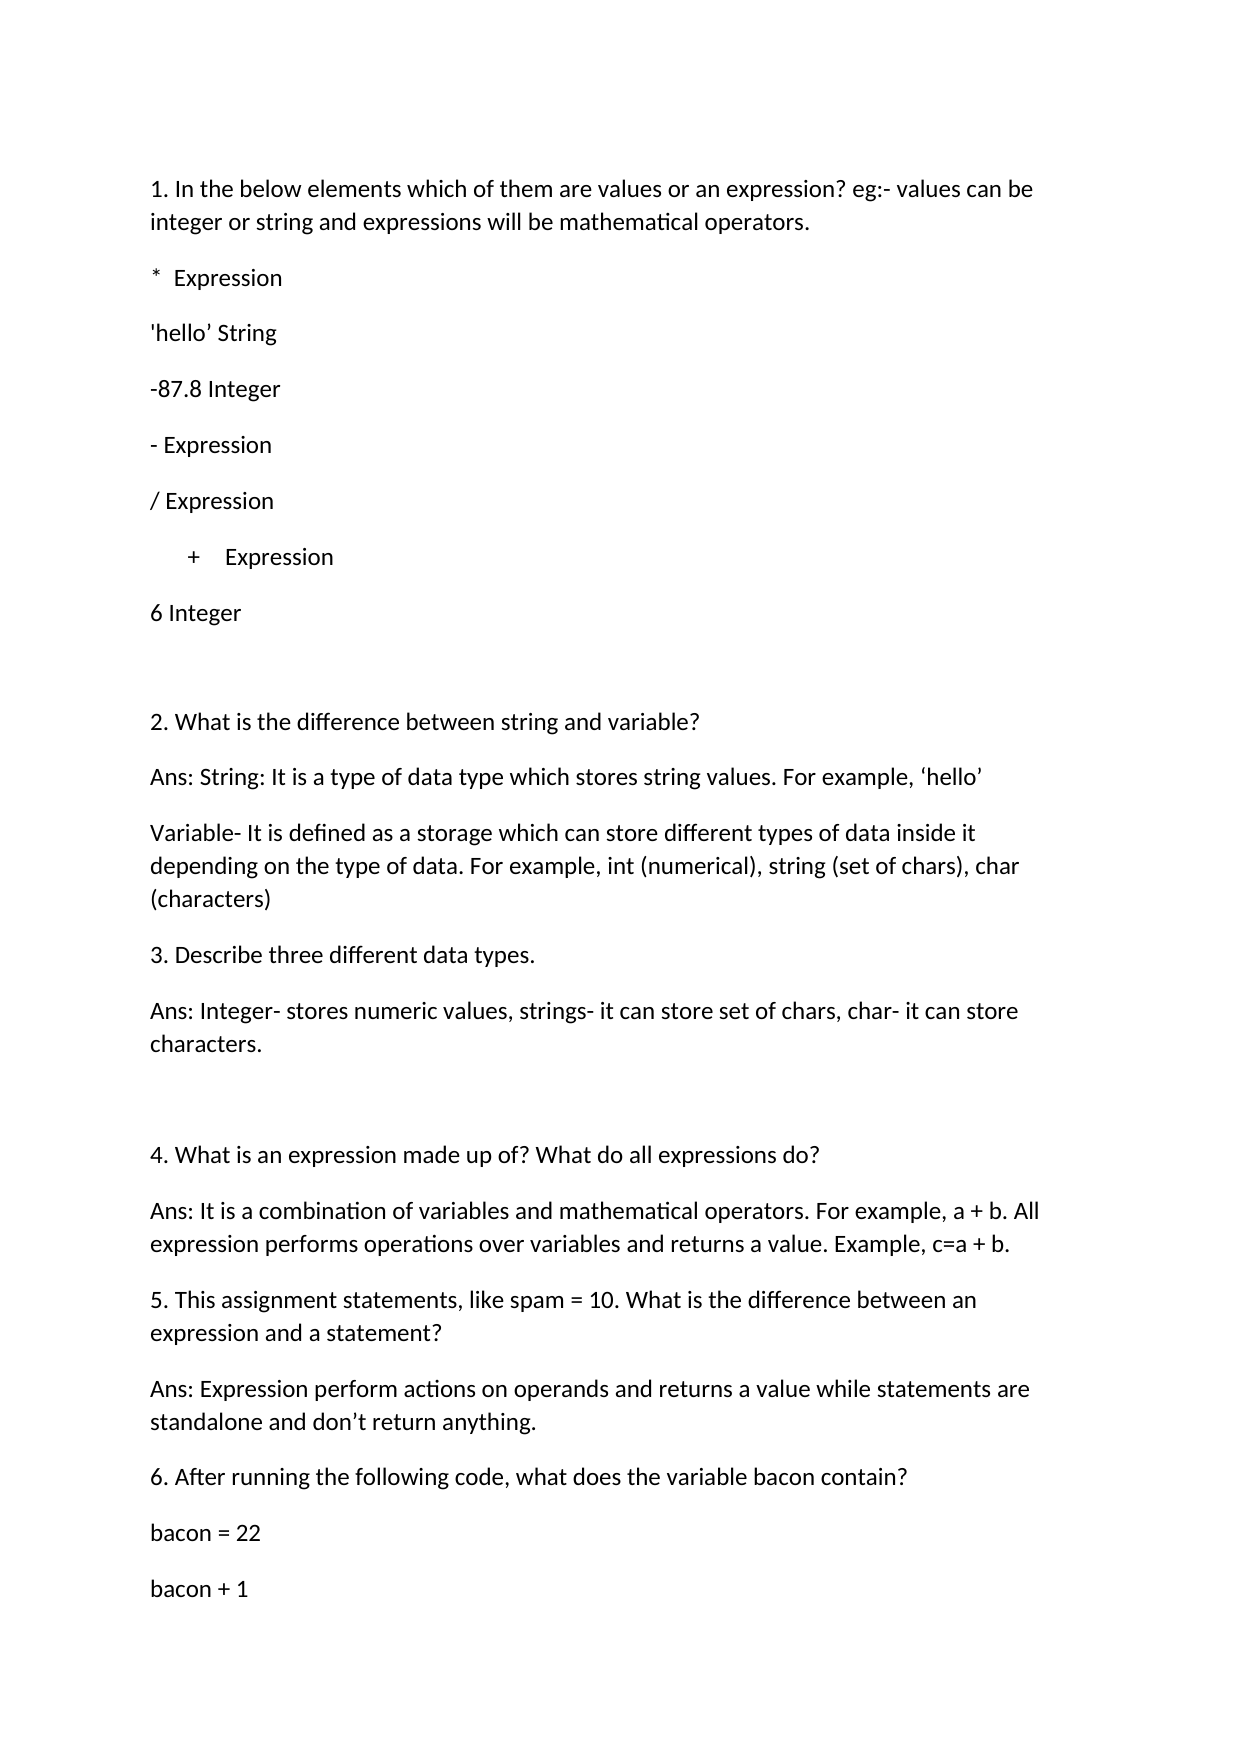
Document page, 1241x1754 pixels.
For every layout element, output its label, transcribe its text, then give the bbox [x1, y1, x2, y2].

text 3. Describe three different data types. [150, 939, 1090, 969]
text * Expression [150, 262, 1090, 292]
text -87.8 Integer [150, 373, 1090, 404]
text Ans: Expression perform actions on operands and returns a value while statements are standalone and don’t return anything. [150, 1373, 1090, 1436]
text 1. In the below elements which of them are values or an expression? eg:- values can be integer or string and expressions will be mathematical operators. [150, 173, 1090, 236]
text Variable- It is defined as a storage which can store different types of data inside it depending on the type of data. For example, int (numerical), string (set of chars), char (characters) [150, 817, 1090, 914]
text Ans: Integer- stores numeric values, strings- it can store set of chars, char- it can store characters. [150, 995, 1090, 1058]
text bacon + 1 [150, 1573, 1090, 1604]
text Ans: String: It is a type of data type which stores string values. For example, ‘hello’ [150, 761, 1090, 792]
text 'hello’ String [150, 317, 1090, 348]
text 5. This assignment statements, like spam = 10. What is the difference between an expression and a statement? [150, 1284, 1090, 1347]
text - Expression [150, 429, 1090, 460]
list Expression [187, 541, 1090, 571]
text Ans: It is a combination of variables and mathematical operators. For example, a + b. All expression performs operations over variables and returns a value. Example, c=a + b. [150, 1195, 1090, 1259]
text bacon = 22 [150, 1517, 1090, 1548]
text 4. What is an expression made up of? What do all expressions do? [150, 1139, 1090, 1170]
text / Expression [150, 485, 1090, 516]
text 6 Integer [150, 597, 1090, 627]
text 6. After running the following code, what does the variable bacon contain? [150, 1461, 1090, 1492]
text 2. What is the difference between string and variable? [150, 706, 1090, 736]
